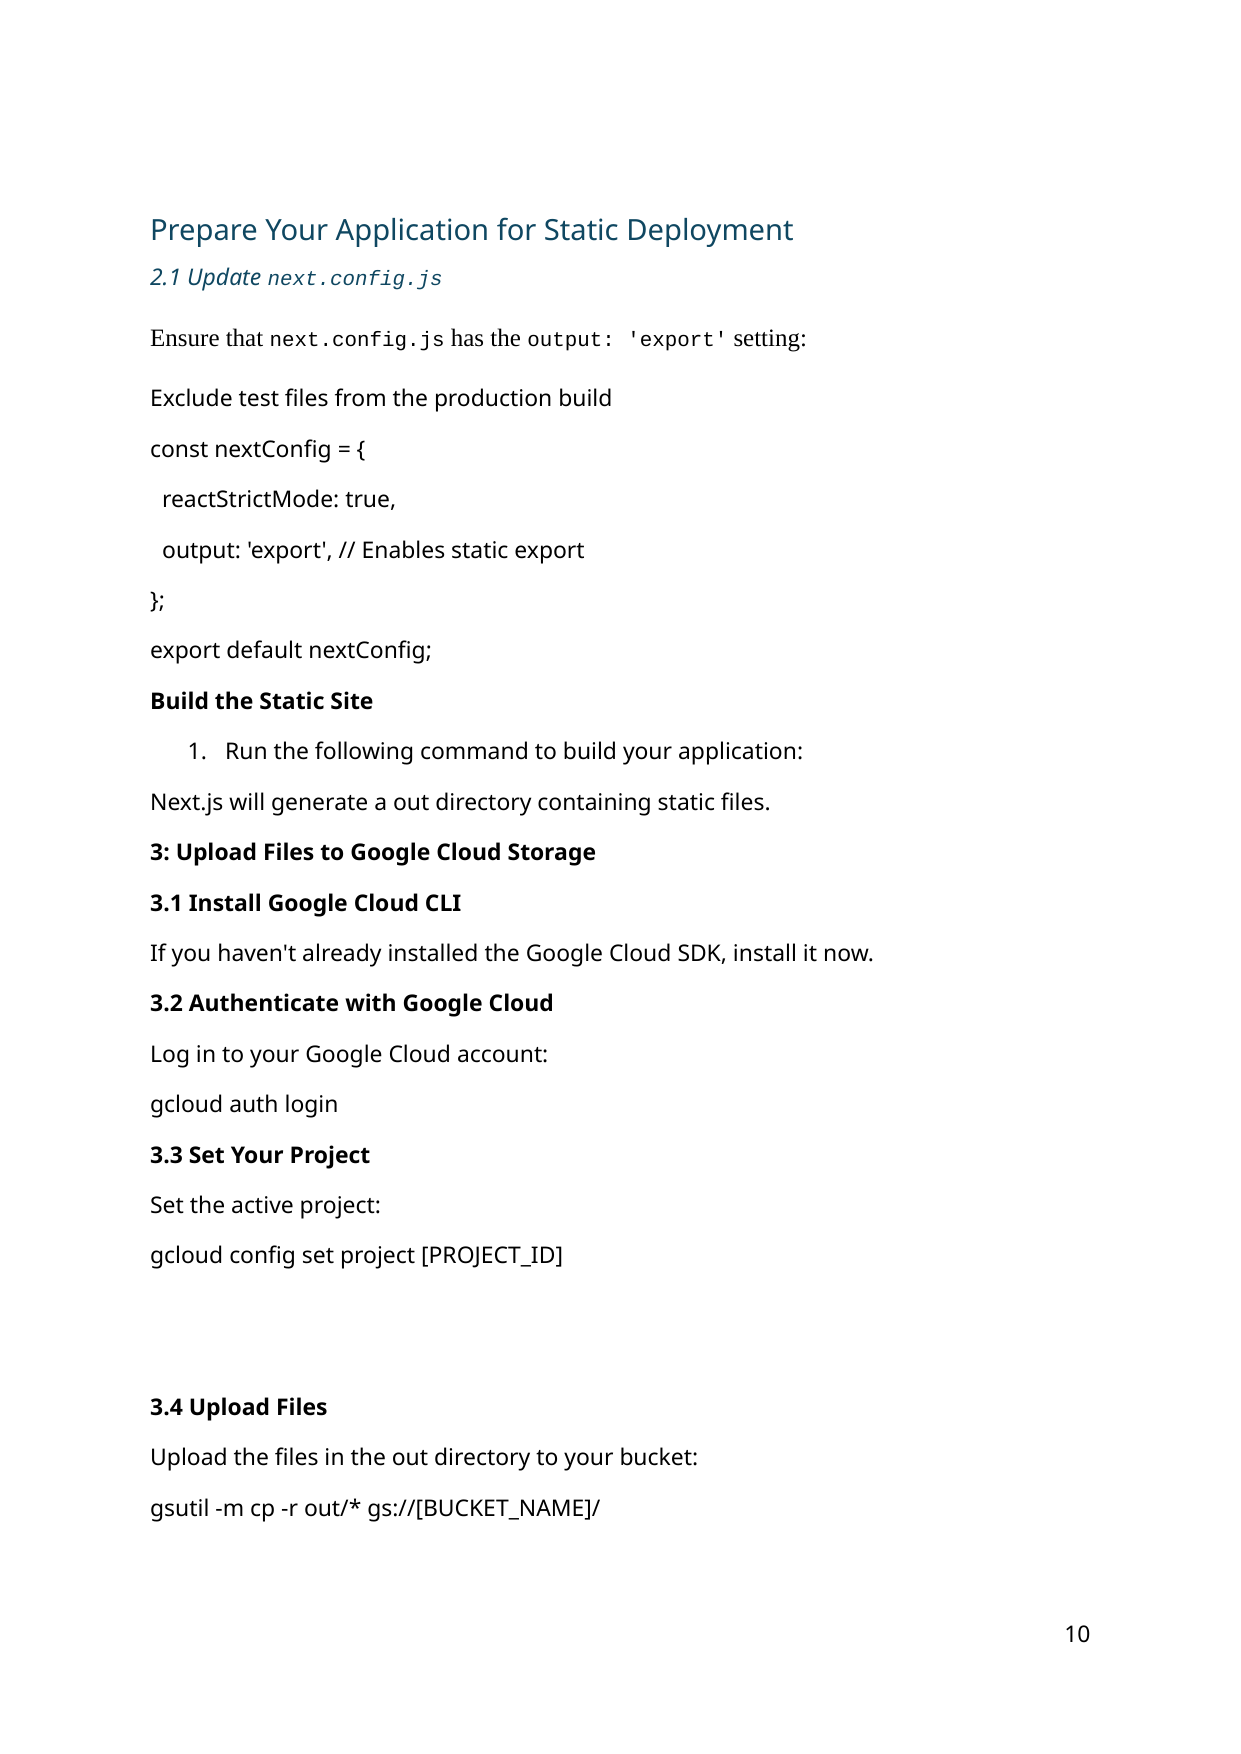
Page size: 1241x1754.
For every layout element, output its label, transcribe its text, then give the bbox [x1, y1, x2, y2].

text }; [150, 584, 1090, 615]
text Next.js will generate a out directory containing static files. [150, 786, 1090, 817]
text reactStrictMode: true, [150, 483, 1090, 514]
text 3.1 Install Google Cloud CLI [150, 886, 1090, 918]
text Upload the files in the out directory to your bucket: [150, 1441, 1090, 1472]
text 3: Upload Files to Google Cloud Storage [150, 836, 1090, 867]
text If you haven't already installed the Google Cloud SDK, install it now. [150, 937, 1090, 968]
text 3.3 Set Your Project [150, 1138, 1090, 1170]
text gcloud auth login [150, 1088, 1090, 1119]
subtitle Prepare Your Application for Static Deployment [150, 209, 1090, 249]
text Log in to your Google Cloud account: [150, 1038, 1090, 1069]
text output: 'export', // Enables static export [150, 533, 1090, 565]
text gsutil -m cp -r out/* gs://[BUCKET_NAME]/ [150, 1491, 1090, 1523]
text Set the active project: [150, 1189, 1090, 1220]
list Run the following command to build your application: [187, 735, 1090, 766]
text Exclude test files from the production build [150, 382, 1090, 413]
text Build the Static Site [150, 685, 1090, 716]
text const nextConfig = { [150, 433, 1090, 464]
text gcloud config set project [PROJECT_ID] [150, 1239, 1090, 1271]
text 3.4 Upload Files [150, 1391, 1090, 1422]
subtitle 2.1 Update next.config.js [150, 261, 1090, 292]
text export default nextConfig; [150, 634, 1090, 666]
text Ensure that next.config.js has the output: 'export' setting: [150, 323, 1090, 353]
text 3.2 Authenticate with Google Cloud [150, 987, 1090, 1018]
